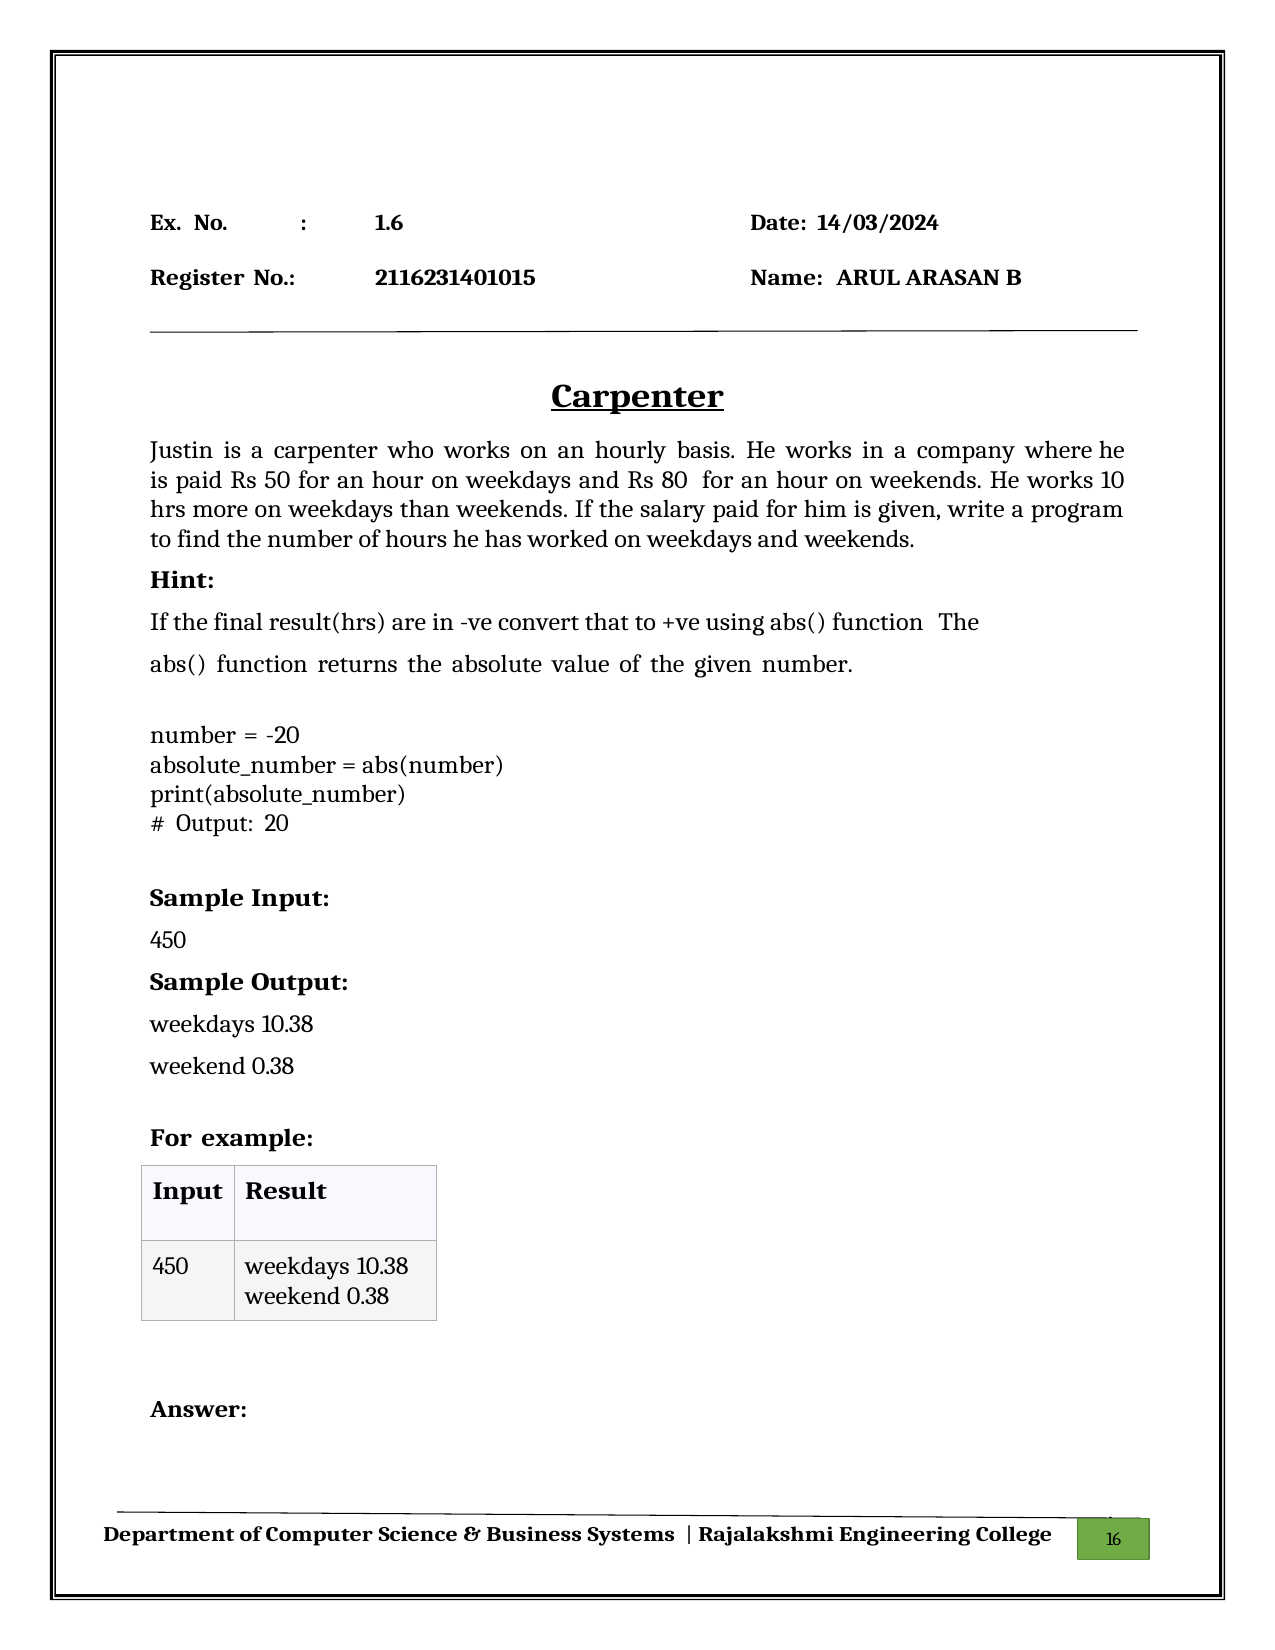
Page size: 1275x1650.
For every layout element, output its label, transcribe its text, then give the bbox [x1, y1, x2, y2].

table_header Result [235, 1166, 436, 1240]
text number = -20 [150, 721, 1137, 750]
text # Output: 20 [150, 809, 1137, 837]
table_header Input [142, 1166, 234, 1240]
subtitle Hint: [150, 566, 1137, 595]
text weekdays 10.38 [150, 1010, 1137, 1039]
text Justin is a carpenter who works on an hourly basis. He works in a company where he is paid Rs 50 for an hour on weekdays and Rs 80 for an hour on weekends. He works 10 hrs more on weekdays than weekends. If the salary paid for him is given, write a program to find the number of hours he has worked on weekdays and weekends. [150, 436, 1125, 553]
table_cell 450 [142, 1241, 234, 1320]
table_cell weekdays 10.38 weekend 0.38 [235, 1241, 436, 1320]
text Register No.: 2116231401015 Name: ARUL ARASAN B [150, 265, 1137, 292]
subtitle Sample Input: [150, 884, 1137, 913]
text 450 [150, 926, 1137, 955]
text absolute_number = abs(number) print(absolute_number) [150, 751, 539, 808]
text weekend 0.38 [150, 1052, 1137, 1081]
subtitle For example: [150, 1123, 1137, 1152]
text Answer: [150, 1396, 1137, 1423]
subtitle Carpenter [137, 377, 1137, 415]
text Ex. No. : 1.6 Date: 14/03/2024 [150, 210, 1137, 236]
text If the final result(hrs) are in -ve convert that to +ve using abs() function The abs() function returns the absolute value of the given number. [150, 608, 991, 678]
subtitle Sample Output: [150, 968, 1137, 997]
